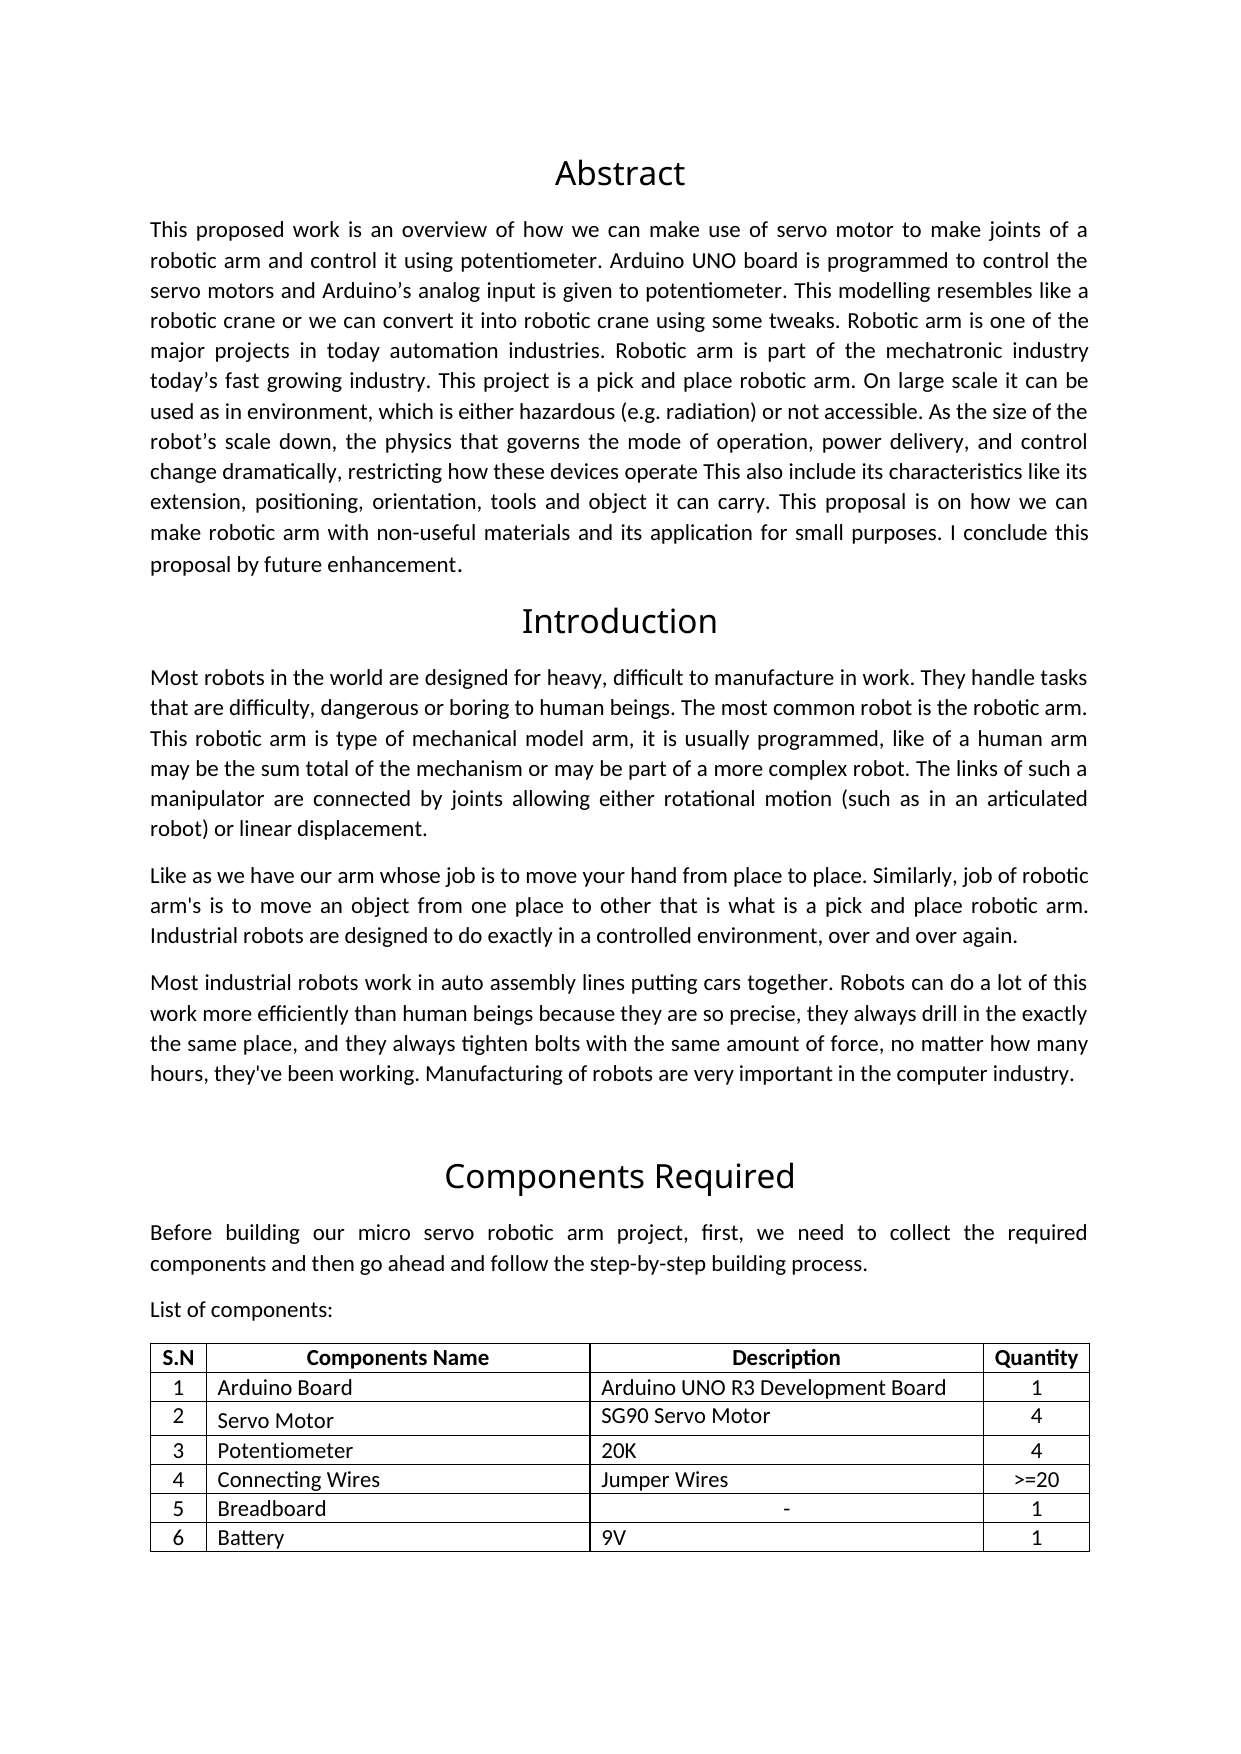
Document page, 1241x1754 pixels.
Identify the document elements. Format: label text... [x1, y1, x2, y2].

table_cell 1 [151, 1373, 206, 1401]
table_cell 6 [151, 1523, 206, 1551]
table_cell 9V [591, 1523, 983, 1551]
table_cell Battery [207, 1523, 589, 1551]
table_header S.N [151, 1344, 206, 1372]
text Introduction [150, 598, 1090, 643]
table_cell Potentiometer [207, 1436, 589, 1464]
table_header Description [591, 1344, 983, 1372]
text Like as we have our arm whose job is to move your hand from place to place. Similarly, job of robotic arm's is to move an object from one place to other that is what is a pick and place robotic arm. Industrial robots are designed to do exactly in a controlled environment, over and over again. [150, 861, 1090, 950]
table_cell Arduino Board [207, 1373, 589, 1401]
text Components Required [150, 1153, 1090, 1198]
text Before building our micro servo robotic arm project, first, we need to collect the required components and then go ahead and follow the step-by-step building process. [150, 1218, 1090, 1277]
text List of components: [150, 1296, 1090, 1324]
table_cell 2 [151, 1402, 206, 1435]
table_cell Jumper Wires [591, 1465, 983, 1493]
table_cell 1 [984, 1373, 1089, 1401]
table_cell Connecting Wires [207, 1465, 589, 1493]
text This proposed work is an overview of how we can make use of servo motor to make joints of a robotic arm and control it using potentiometer. Arduino UNO board is programmed to control the servo motors and Arduino’s analog input is given to potentiometer. This modelling resembles like a robotic crane or we can convert it into robotic crane using some tweaks. Robotic arm is one of the major projects in today automation industries. Robotic arm is part of the mechatronic industry today’s fast growing industry. This project is a pick and place robotic arm. On large scale it can be used as in environment, which is either hazardous (e.g. radiation) or not accessible. As the size of the robot’s scale down, the physics that governs the mode of operation, power delivery, and control change dramatically, restricting how these devices operate This also include its characteristics like its extension, positioning, orientation, tools and object it can carry. This proposal is on how we can make robotic arm with non-useful materials and its application for small purposes. I conclude this proposal by future enhancement. [150, 216, 1090, 579]
table_cell SG90 Servo Motor [591, 1402, 983, 1435]
table_cell 5 [151, 1494, 206, 1522]
table_cell 4 [984, 1402, 1089, 1435]
table_cell - [591, 1494, 983, 1522]
table_cell Servo Motor [207, 1402, 589, 1435]
table_cell 1 [984, 1494, 1089, 1522]
table_header Components Name [207, 1344, 589, 1372]
text Abstract [150, 150, 1090, 195]
table_cell 4 [984, 1436, 1089, 1464]
text Most industrial robots work in auto assembly lines putting cars together. Robots can do a lot of this work more efficiently than human beings because they are so precise, they always drill in the exactly the same place, and they always tighten bolts with the same amount of force, no matter how many hours, they've been working. Manufacturing of robots are very important in the computer industry. [150, 968, 1090, 1087]
table_cell Arduino UNO R3 Development Board [591, 1373, 983, 1401]
table_cell 3 [151, 1436, 206, 1464]
table_cell 20K [591, 1436, 983, 1464]
table_cell 4 [151, 1465, 206, 1493]
table_header Quantity [984, 1344, 1089, 1372]
table_cell Breadboard [207, 1494, 589, 1522]
text Most robots in the world are designed for heavy, difficult to manufacture in work. They handle tasks that are difficulty, dangerous or boring to human beings. The most common robot is the robotic arm. This robotic arm is type of mechanical model arm, it is usually programmed, like of a human arm may be the sum total of the mechanism or may be part of a more complex robot. The links of such a manipulator are connected by joints allowing either rotational motion (such as in an articulated robot) or linear displacement. [150, 663, 1090, 842]
table_cell 1 [984, 1523, 1089, 1551]
table_cell >=20 [984, 1465, 1089, 1493]
